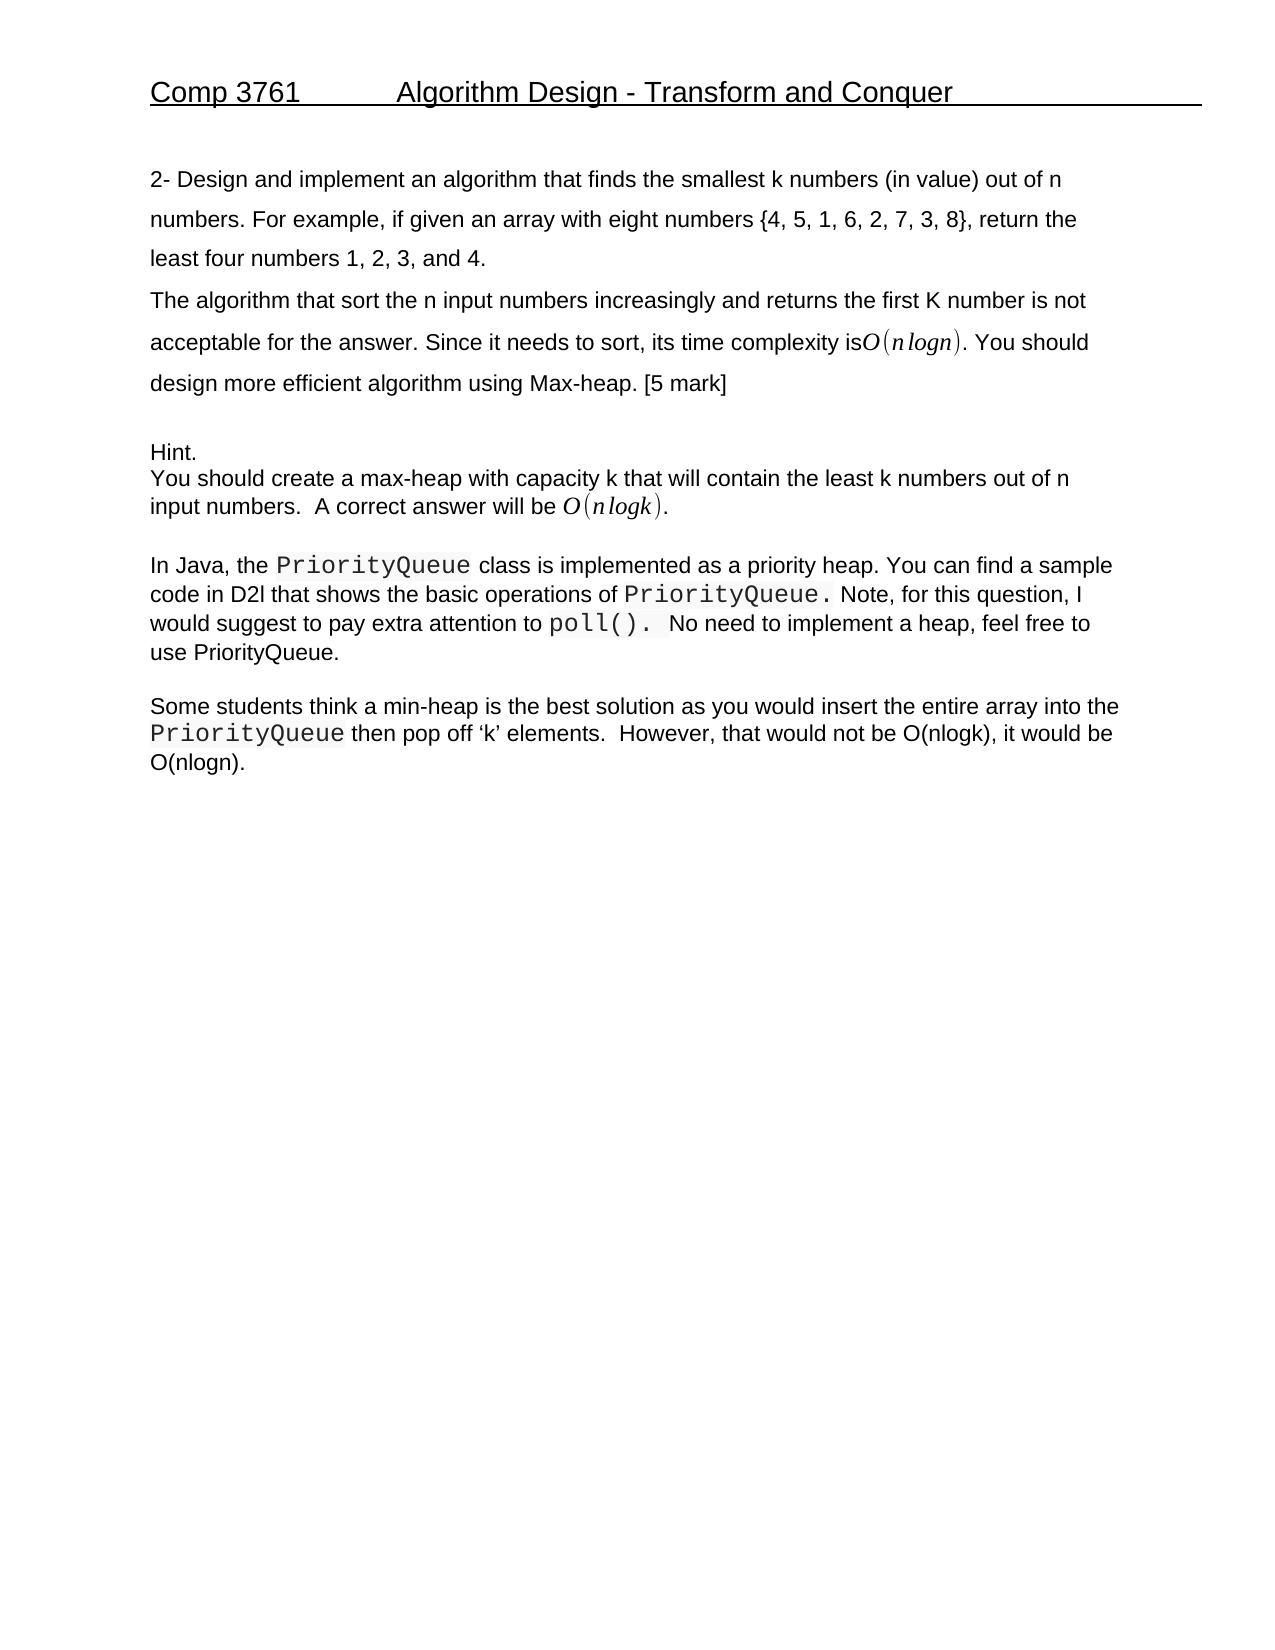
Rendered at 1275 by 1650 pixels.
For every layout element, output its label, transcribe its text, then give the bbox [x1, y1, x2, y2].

text Some students think a min-heap is the best solution as you would insert the entire array into the PriorityQueue then pop off ‘k’ elements. However, that would not be O(nlogk), it would be O(nlogn). [150, 693, 1125, 775]
text The algorithm that sort the n input numbers increasingly and returns the first K number is not acceptable for the answer. Since it needs to sort, its time complexity is. You should design more efficient algorithm using Max-heap. [5 mark] [150, 287, 1125, 396]
text Hint. [150, 438, 1125, 465]
text You should create a max-heap with capacity k that will contain the least k numbers out of n input numbers. A correct answer will be . [150, 465, 1125, 521]
text In Java, the PriorityQueue class is implemented as a priority heap. You can find a sample code in D2l that shows the basic operations of PriorityQueue. Note, for this question, I would suggest to pay extra attention to poll(). No need to implement a heap, feel free to use PriorityQueue. [150, 548, 1125, 665]
text 2- Design and implement an algorithm that finds the smallest k numbers (in value) out of n numbers. For example, if given an array with eight numbers {4, 5, 1, 6, 2, 7, 3, 8}, return the least four numbers 1, 2, 3, and 4. [150, 166, 1125, 271]
